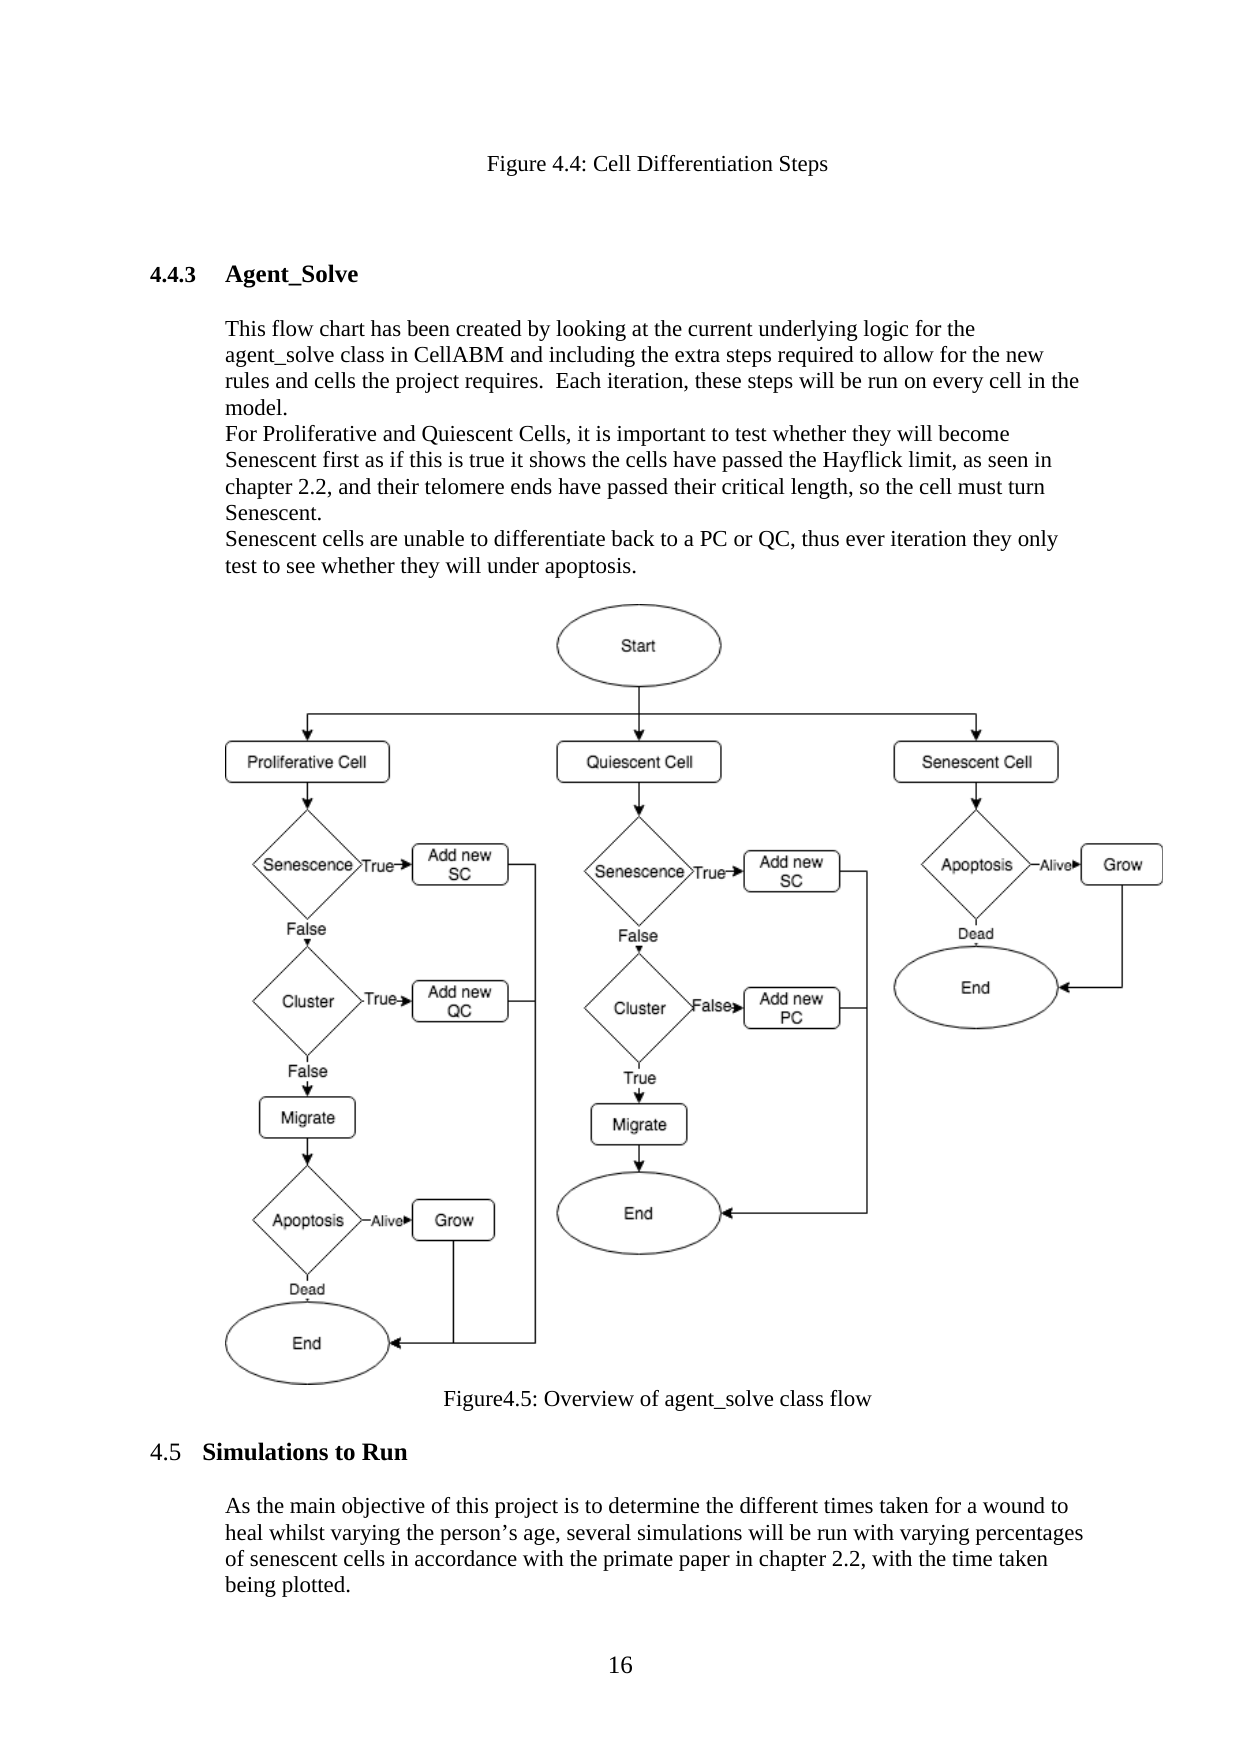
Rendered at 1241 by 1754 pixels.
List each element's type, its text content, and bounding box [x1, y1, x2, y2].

picture [225, 604, 1163, 1385]
list Simulations to Run [150, 1437, 1090, 1466]
list Senescent cells are unable to differentiate back to a PC or QC, thus ever iteration they only test to see whether they will under apoptosis. [225, 526, 1090, 578]
list As the main objective of this project is to determine the different times taken for a wound to heal whilst varying the person’s age, several simulations will be run with varying percentages of senescent cells in accordance with the primate paper in chapter 2.2, with the time taken being plotted. [225, 1492, 1090, 1598]
list For Proliferative and Quiescent Cells, it is important to test whether they will become Senescent first as if this is true it shows the cells have passed the Hayflick limit, as seen in chapter 2.2, and their telomere ends have passed their critical length, so the cell must turn Senescent. [225, 420, 1090, 526]
list Figure 4.4: Cell Differentiation Steps [225, 150, 1090, 176]
list Agent_Solve This flow chart has been created by looking at the current underlying logic for the agent_solve class in CellABM and including the extra steps required to allow for the new rules and cells the project requires. Each iteration, these steps will be run on every cell in the model. [150, 259, 1090, 420]
list Figure4.5: Overview of agent_solve class flow [225, 1385, 1090, 1411]
